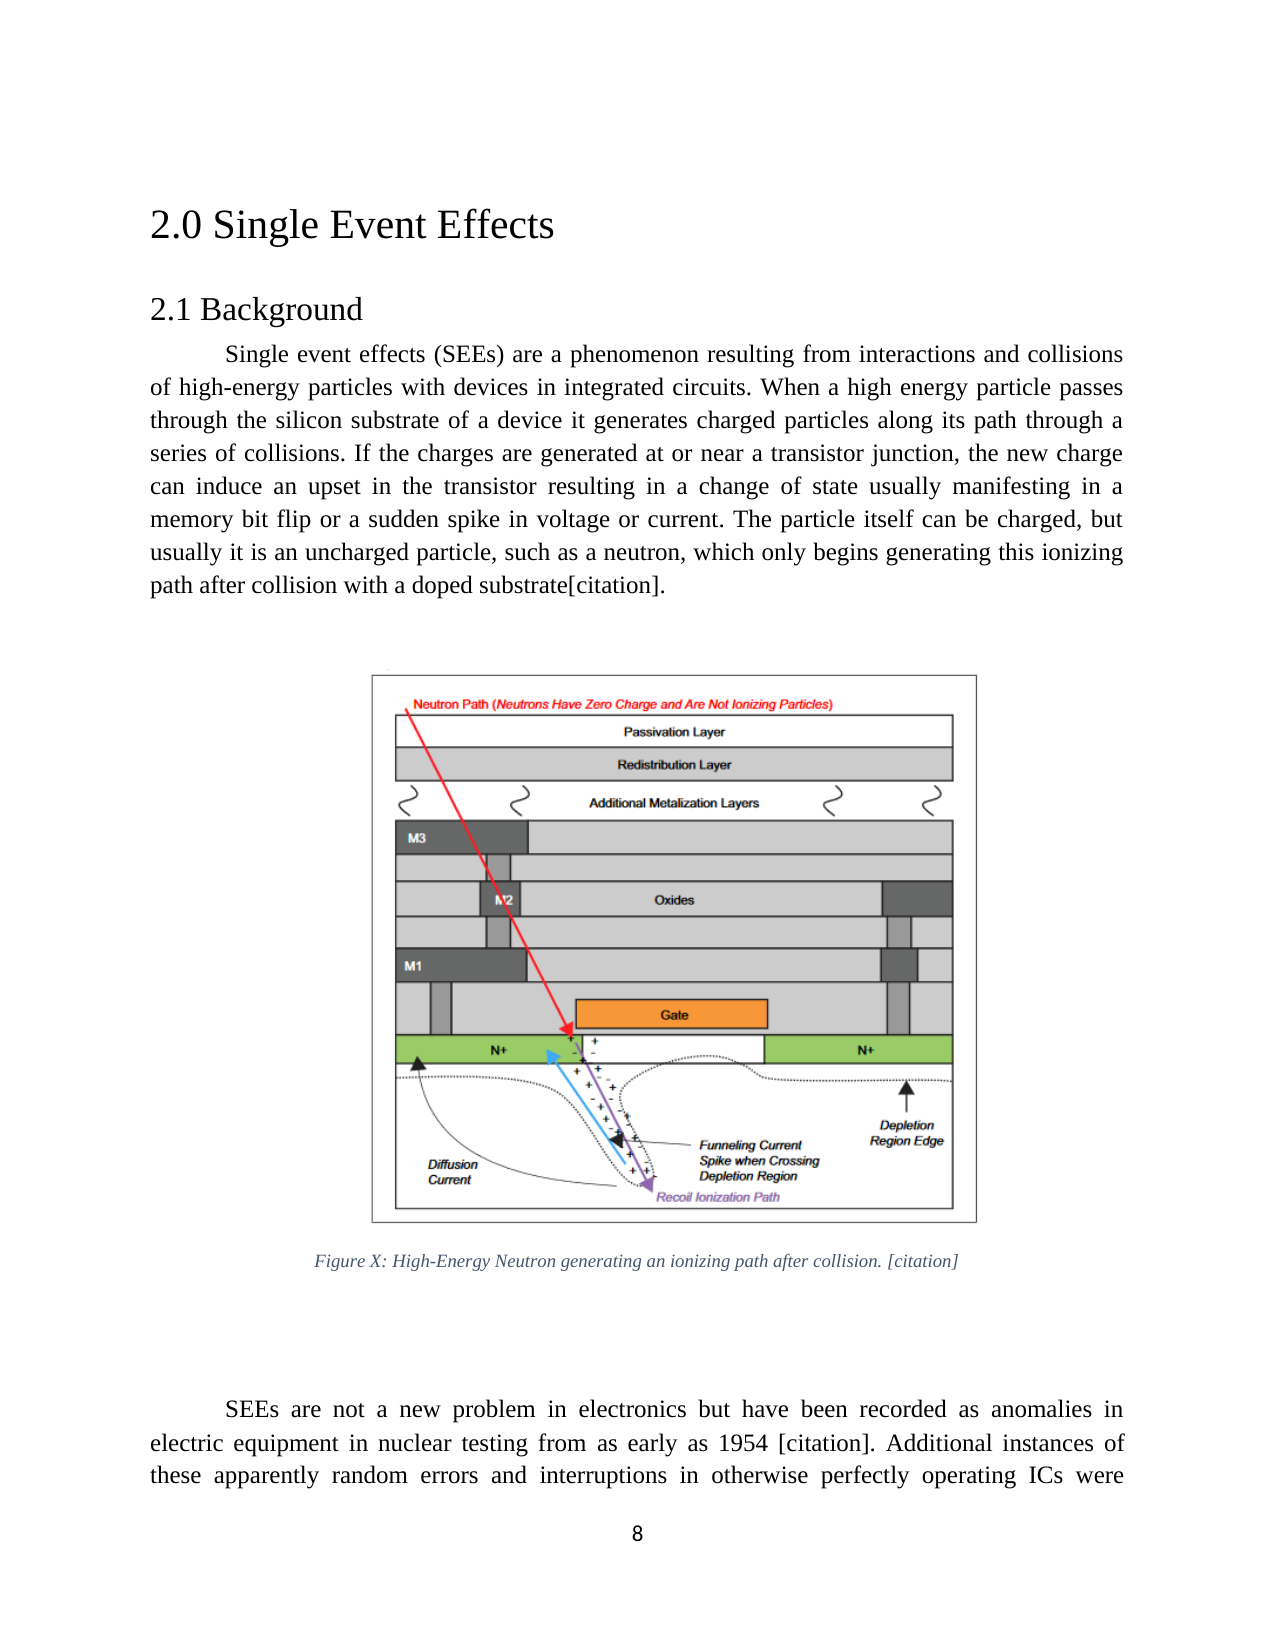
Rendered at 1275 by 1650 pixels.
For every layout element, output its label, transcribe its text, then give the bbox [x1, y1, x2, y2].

subtitle 2.1 Background [150, 289, 1125, 327]
text Single event effects (SEEs) are a phenomenon resulting from interactions and collisions of high-energy particles with devices in integrated circuits. When a high energy particle passes through the silicon substrate of a device it generates charged particles along its path through a series of collisions. If the charges are generated at or near a transistor junction, the new charge can induce an upset in the transistor resulting in a change of state usually manifesting in a memory bit flip or a sudden spike in voltage or current. The particle itself can be charged, but usually it is an uncharged particle, such as a neutron, which only begins generating this ionizing path after collision with a doped substrate[citation]. [150, 339, 1125, 599]
text Figure X: High-Energy Neutron generating an ionizing path after collision. [citation] [150, 1249, 1125, 1271]
subtitle 2.0 Single Event Effects [150, 200, 1125, 248]
picture [367, 669, 983, 1229]
